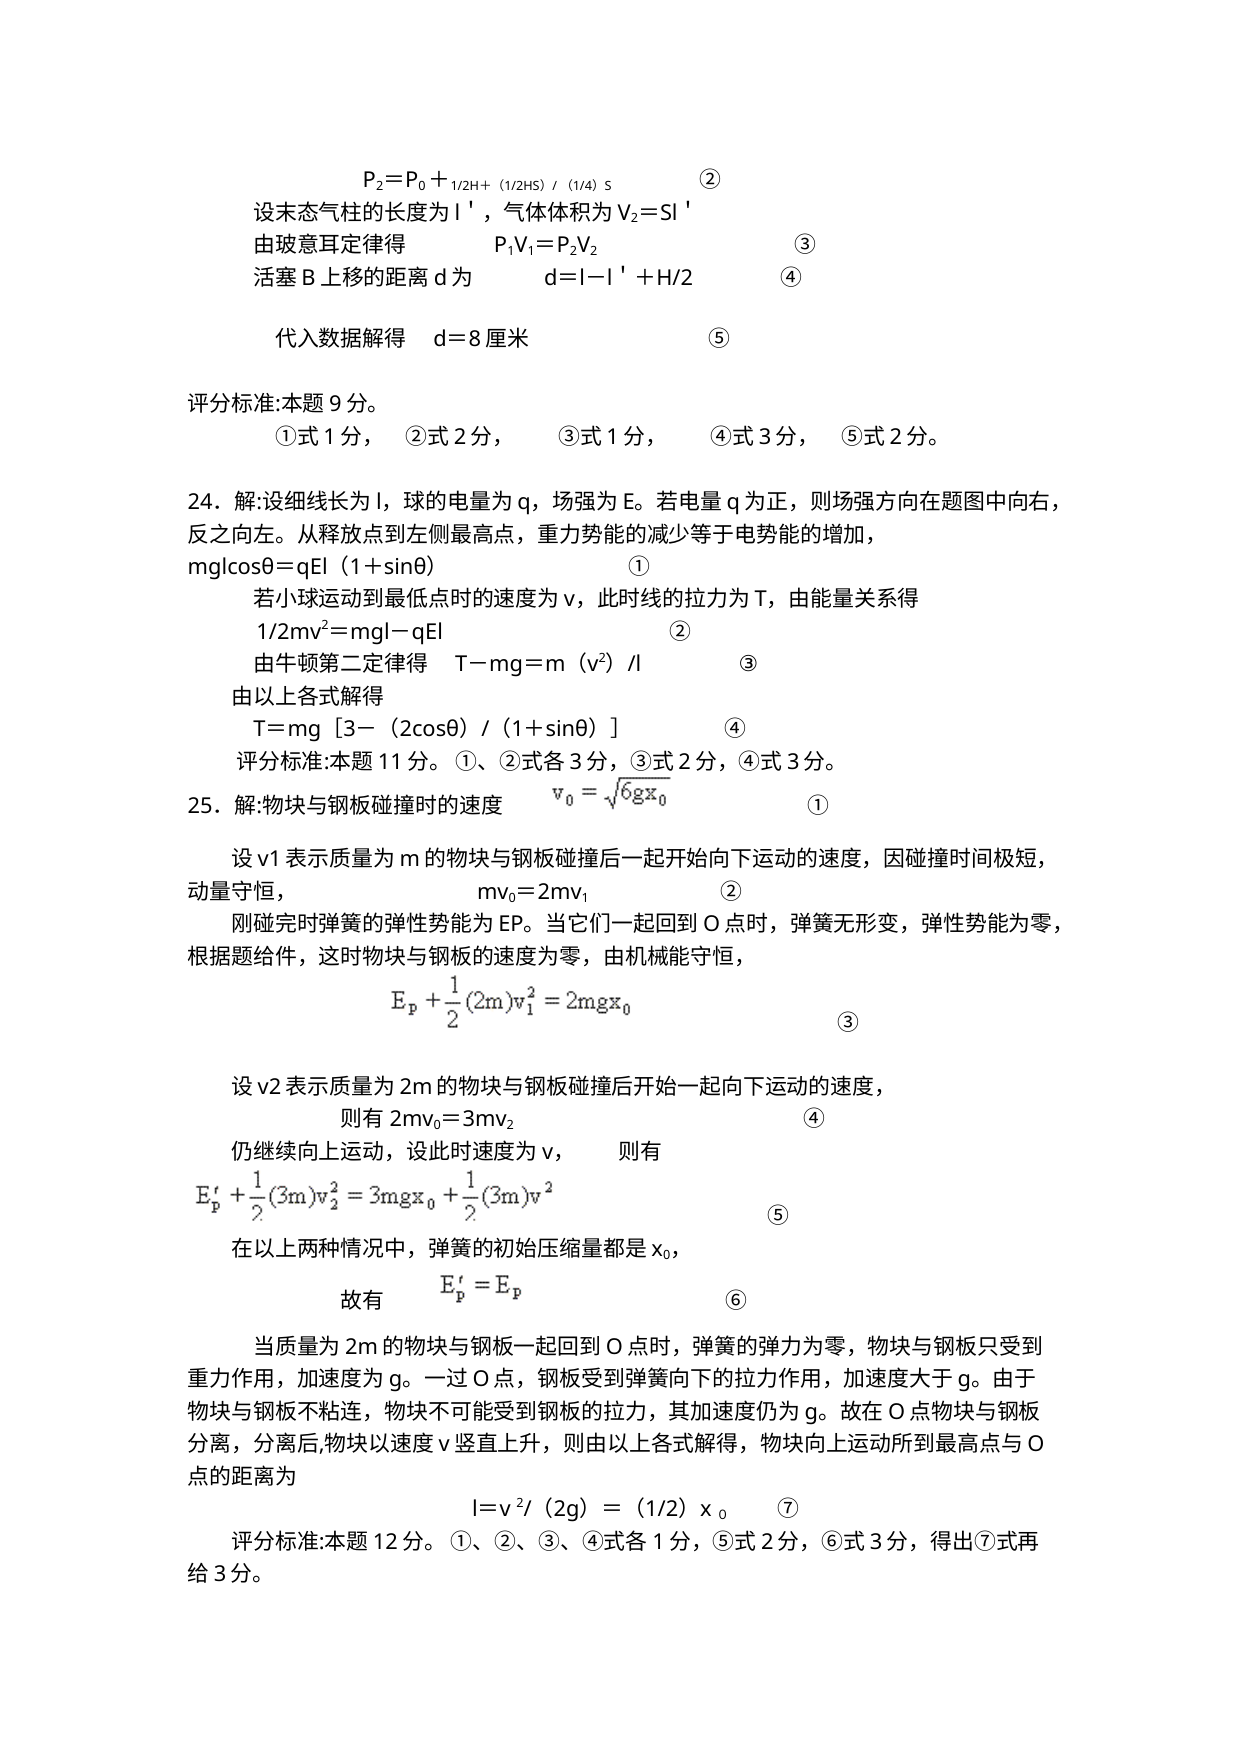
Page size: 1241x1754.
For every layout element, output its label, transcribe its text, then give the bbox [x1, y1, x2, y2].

picture [433, 1263, 529, 1309]
picture [551, 776, 677, 814]
picture [384, 971, 641, 1031]
picture [187, 1166, 563, 1224]
